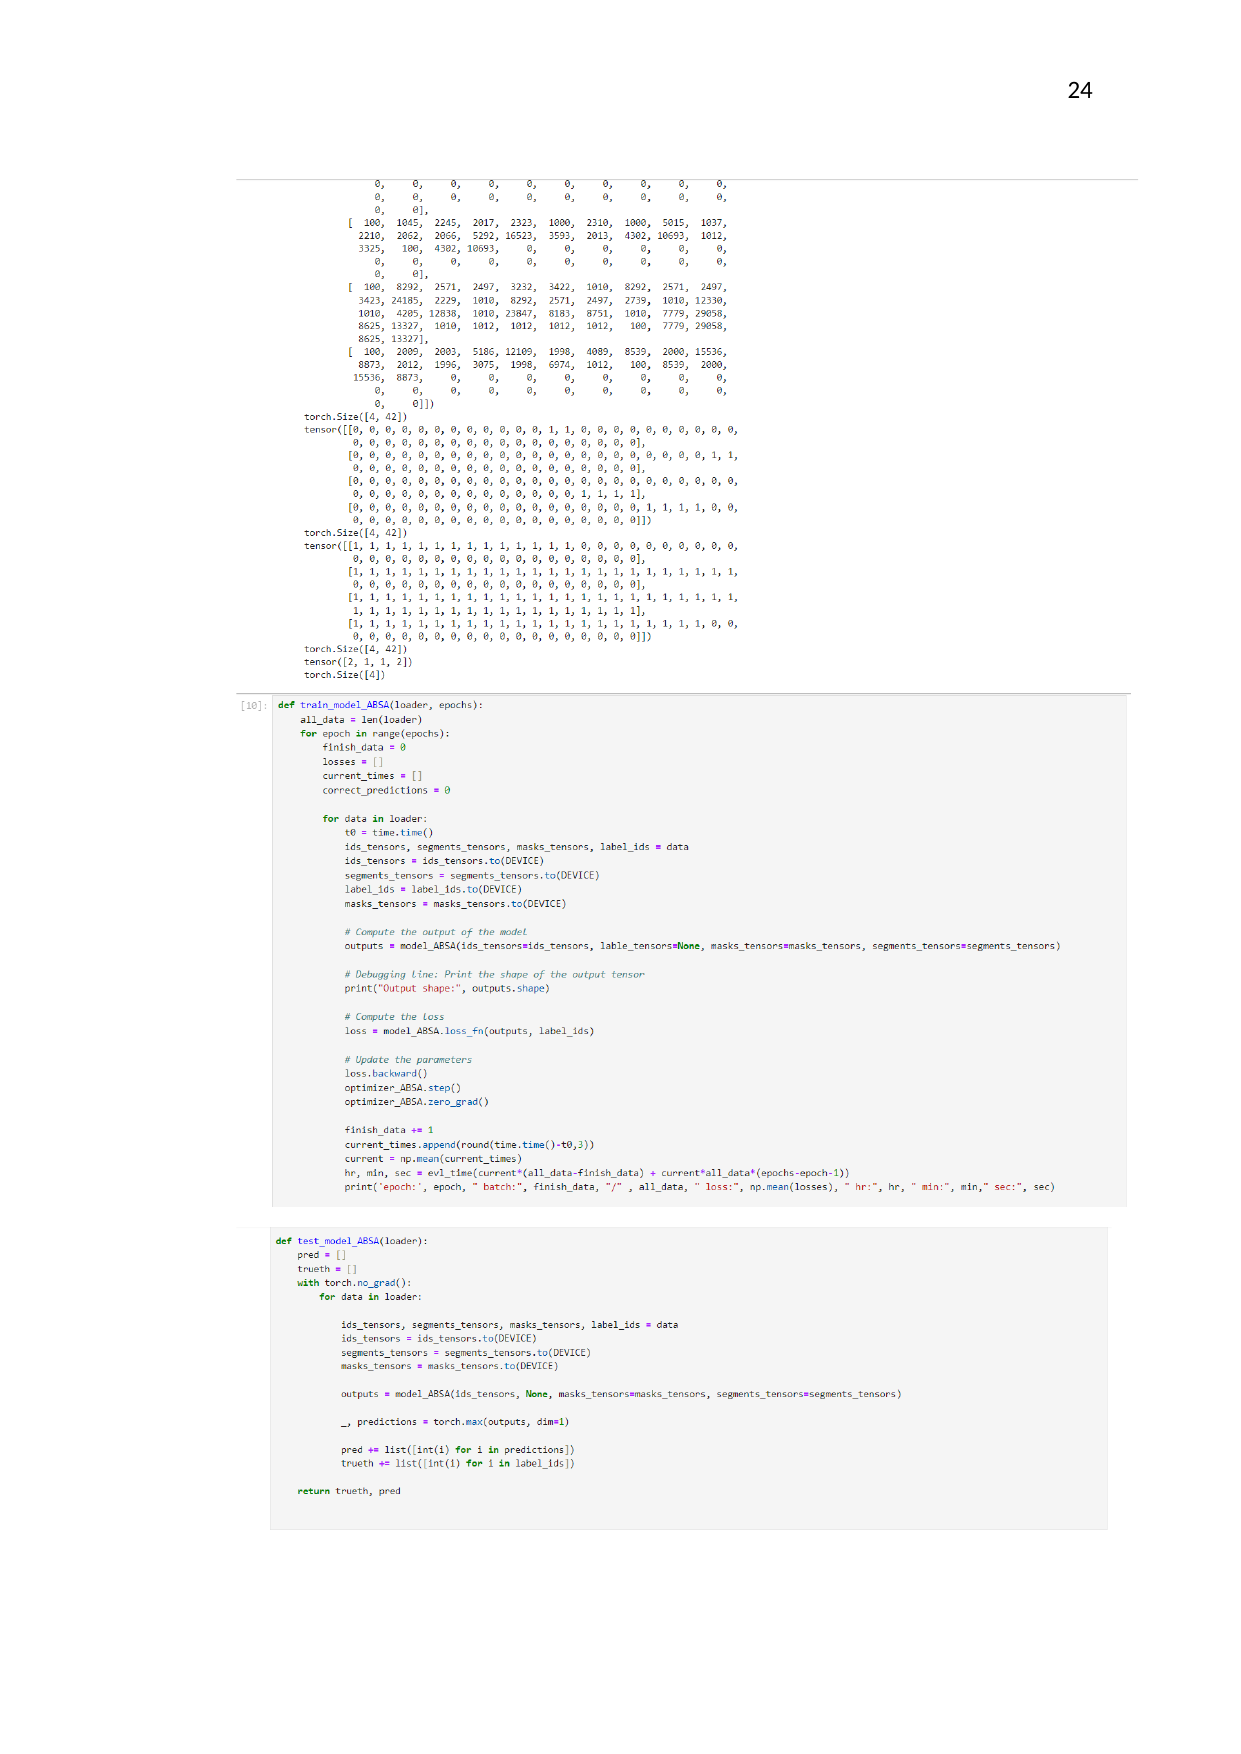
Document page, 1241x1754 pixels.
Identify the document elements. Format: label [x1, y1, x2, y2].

picture [236, 693, 1131, 1207]
picture [236, 177, 1139, 689]
picture [236, 1227, 1112, 1536]
